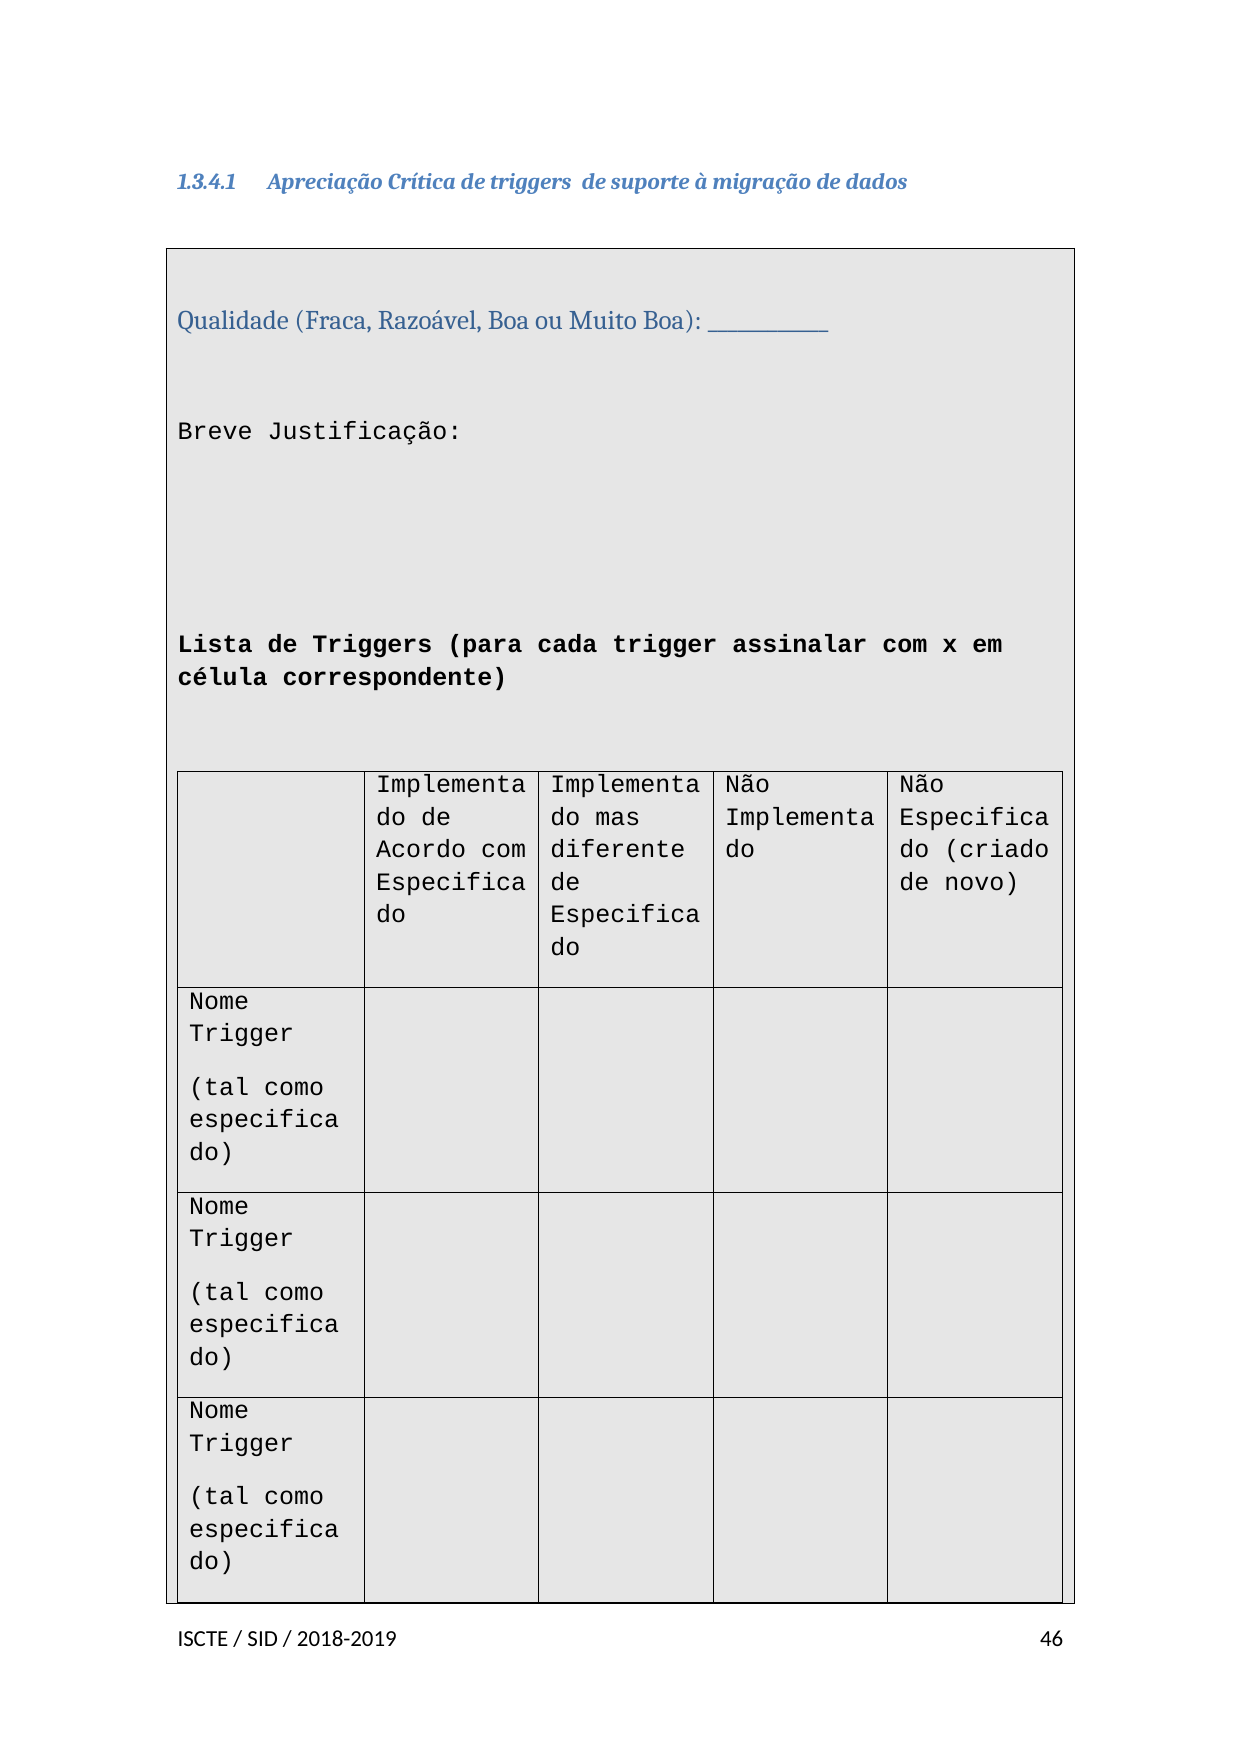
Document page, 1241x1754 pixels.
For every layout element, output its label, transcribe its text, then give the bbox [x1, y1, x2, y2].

subtitle Apreciação Crítica de triggers de suporte à migração de dados [177, 168, 1063, 195]
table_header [167, 249, 1074, 1603]
